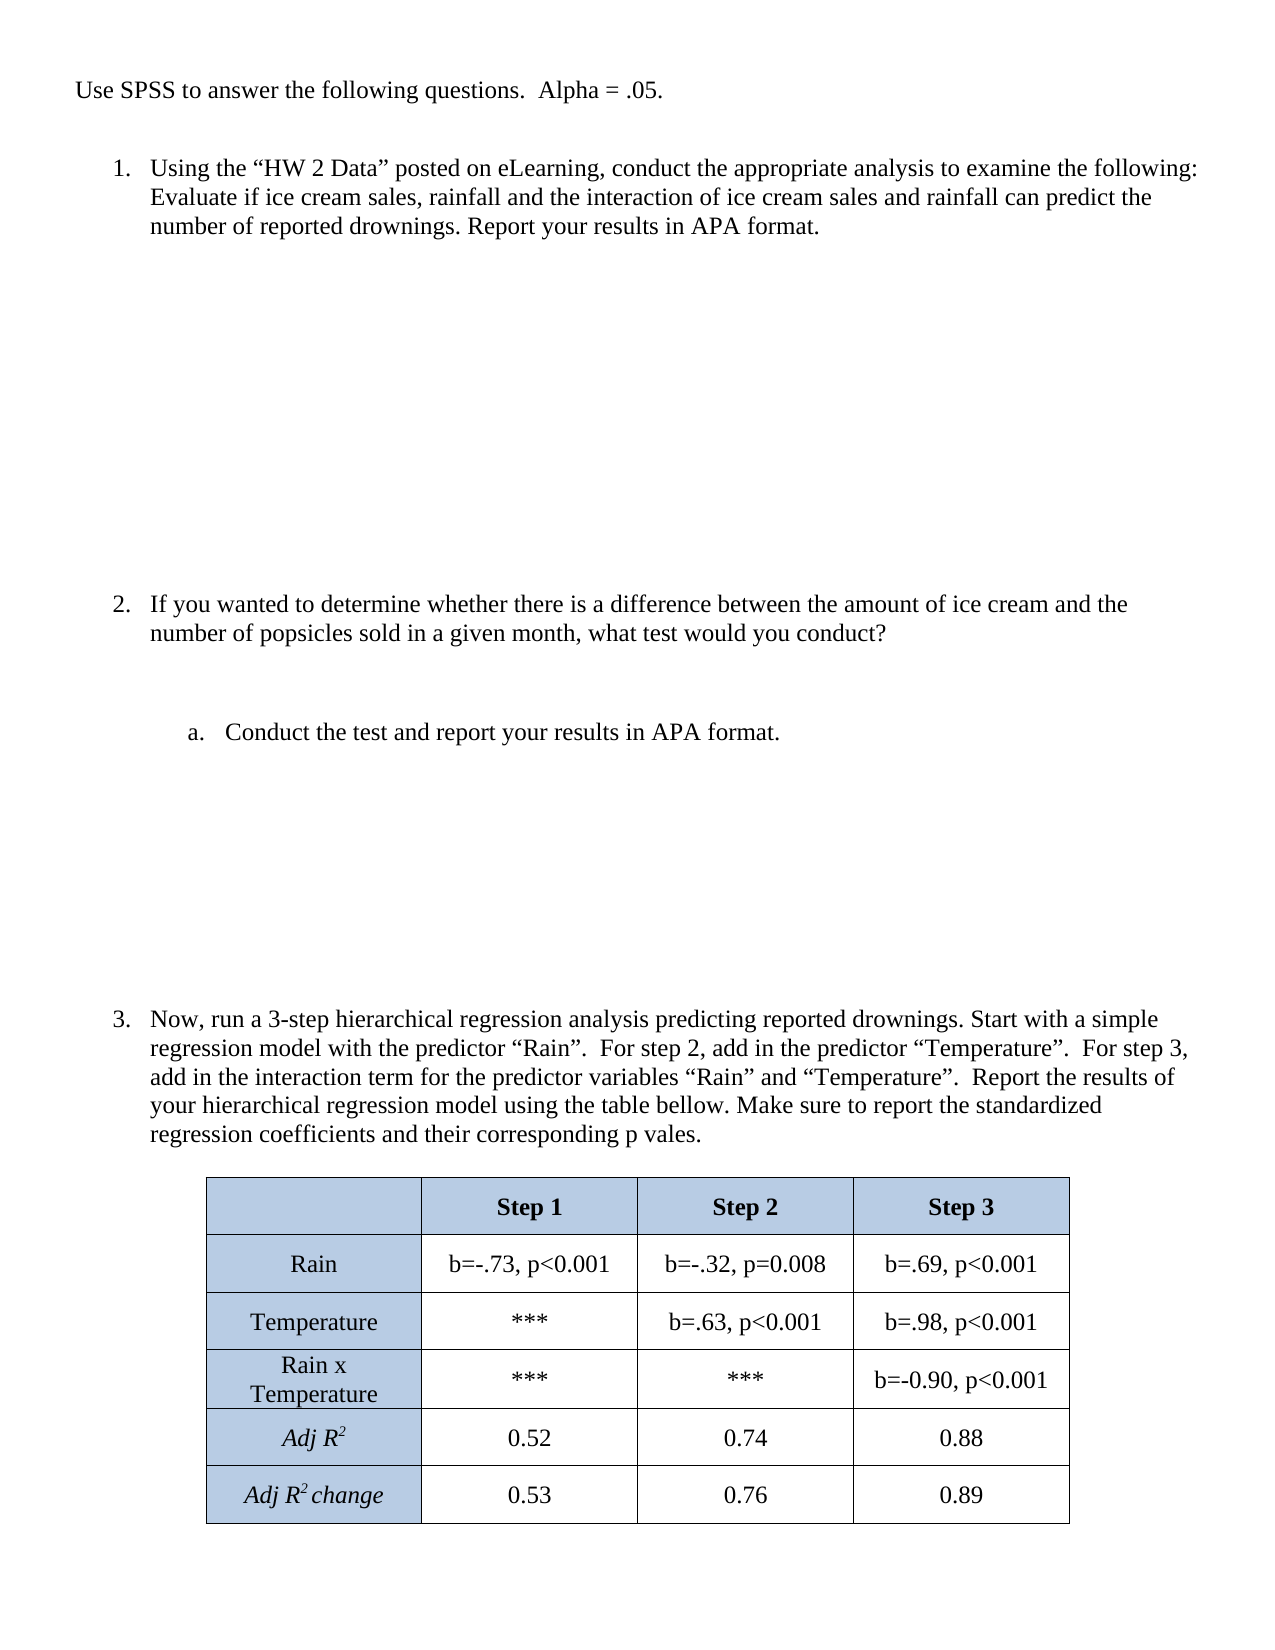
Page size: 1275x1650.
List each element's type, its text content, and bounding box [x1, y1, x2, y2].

table_cell b=-0.90, p<0.001 [854, 1350, 1069, 1408]
table_cell Rain [207, 1235, 421, 1292]
list Now, run a 3-step hierarchical regression analysis predicting reported drownings. Start with a simple regression model with the predictor “Rain”. For step 2, add in the predictor “Temperature”. For step 3, add in the interaction term for the predictor variables “Rain” and “Temperature”. Report the results of your hierarchical regression model using the table bellow. Make sure to report the standardized regression coefficients and their corresponding p vales. [112, 1004, 1200, 1148]
table_cell 0.89 [854, 1466, 1069, 1523]
table_cell 0.74 [638, 1409, 853, 1465]
text number of reported drownings. Report your results in APA format. [75, 211, 1200, 239]
table_cell b=.63, p<0.001 [638, 1293, 853, 1349]
table_header Step 2 [638, 1178, 853, 1234]
table_cell b=.69, p<0.001 [854, 1235, 1069, 1292]
list Conduct the test and report your results in APA format. [187, 717, 1200, 746]
list Using the “HW 2 Data” posted on eLearning, conduct the appropriate analysis to examine the following: [112, 153, 1200, 182]
table_header Step 3 [854, 1178, 1069, 1234]
table_header [207, 1178, 421, 1234]
list If you wanted to determine whether there is a difference between the amount of ice cream and the number of popsicles sold in a given month, what test would you conduct? [112, 589, 1200, 646]
table_cell *** [638, 1350, 853, 1408]
table_cell Rain x Temperature [207, 1350, 421, 1408]
table_cell 0.76 [638, 1466, 853, 1523]
table_cell *** [422, 1293, 637, 1349]
table_cell 0.88 [854, 1409, 1069, 1465]
table_cell 0.52 [422, 1409, 637, 1465]
table_cell *** [422, 1350, 637, 1408]
table_header Step 1 [422, 1178, 637, 1234]
table_cell Temperature [207, 1293, 421, 1349]
table_cell Adj R2 [207, 1409, 421, 1465]
table_cell b=-.32, p=0.008 [638, 1235, 853, 1292]
text Evaluate if ice cream sales, rainfall and the interaction of ice cream sales and rainfall can predict the [75, 182, 1200, 211]
table_cell 0.53 [422, 1466, 637, 1523]
table_cell Adj R2 change [207, 1466, 421, 1523]
table_cell b=.98, p<0.001 [854, 1293, 1069, 1349]
table_cell b=-.73, p<0.001 [422, 1235, 637, 1292]
text Use SPSS to answer the following questions. Alpha = .05. [75, 75, 1200, 104]
